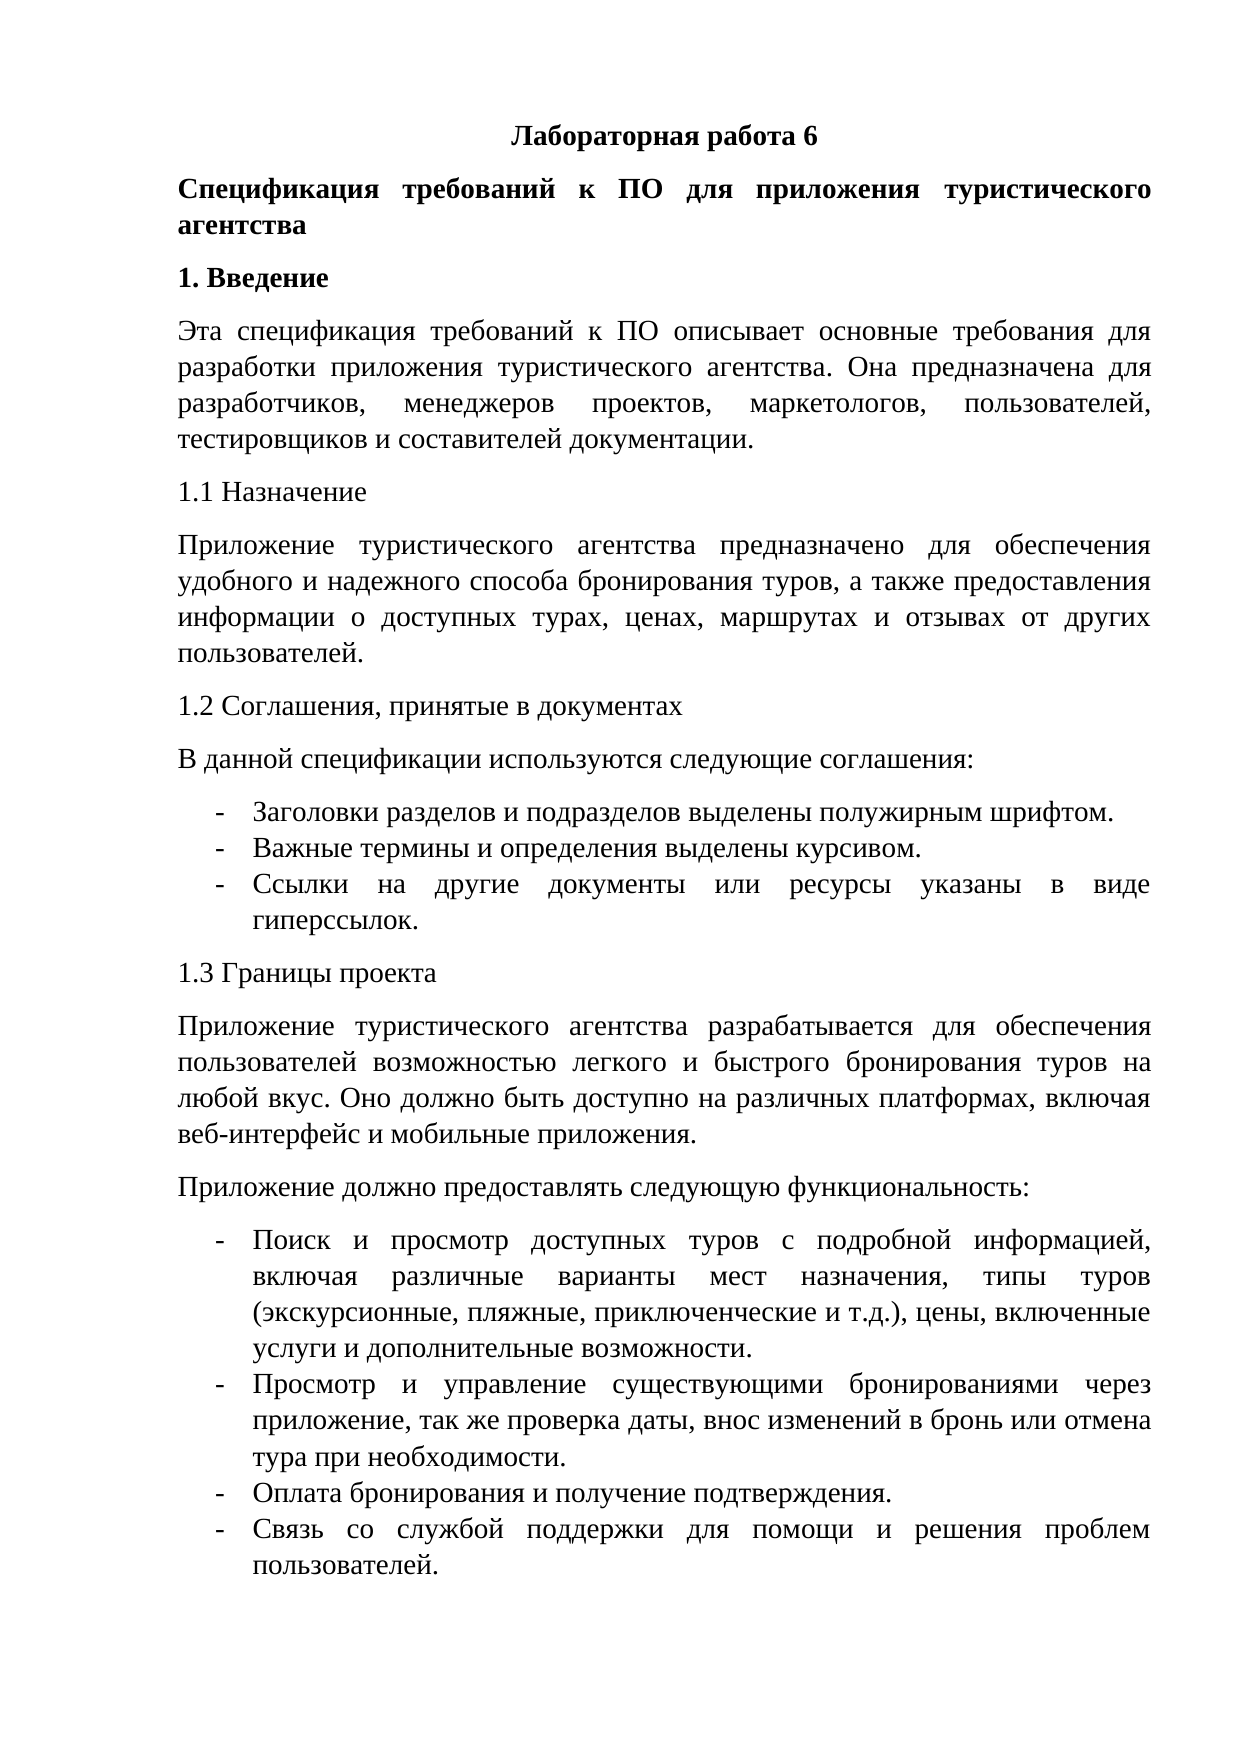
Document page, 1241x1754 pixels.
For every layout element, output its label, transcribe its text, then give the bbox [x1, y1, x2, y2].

text 1.2 Соглашения, принятые в документах [177, 688, 1152, 722]
list Связь со службой поддержки для помощи и решения проблем пользователей. [215, 1511, 1152, 1581]
list Поиск и просмотр доступных туров с подробной информацией, включая различные варианты мест назначения, типы туров (экскурсионные, пляжные, приключенческие и т.д.), цены, включенные услуги и дополнительные возможности. [215, 1222, 1152, 1364]
list Важные термины и определения выделены курсивом. [215, 830, 1152, 863]
text 1.3 Границы проекта [177, 955, 1152, 988]
list Заголовки разделов и подразделов выделены полужирным шрифтом. [215, 794, 1152, 827]
list Ссылки на другие документы или ресурсы указаны в виде гиперссылок. [215, 866, 1152, 936]
text В данной спецификации используются следующие соглашения: [177, 741, 1152, 774]
list Просмотр и управление существующими бронированиями через приложение, так же проверка даты, внос изменений в бронь или отмена тура при необходимости. [215, 1366, 1152, 1472]
text 1. Введение [177, 260, 1152, 293]
text Эта спецификация требований к ПО описывает основные требования для разработки приложения туристического агентства. Она предназначена для разработчиков, менеджеров проектов, маркетологов, пользователей, тестировщиков и составителей документации. [177, 313, 1152, 455]
text Приложение должно предоставлять следующую функциональность: [177, 1169, 1152, 1202]
list Оплата бронирования и получение подтверждения. [215, 1475, 1152, 1508]
text Лабораторная работа 6 [177, 118, 1152, 152]
text Спецификация требований к ПО для приложения туристического агентства [177, 171, 1152, 241]
text Приложение туристического агентства предназначено для обеспечения удобного и надежного способа бронирования туров, а также предоставления информации о доступных турах, ценах, маршрутах и отзывах от других пользователей. [177, 527, 1152, 669]
text Приложение туристического агентства разрабатывается для обеспечения пользователей возможностью легкого и быстрого бронирования туров на любой вкус. Оно должно быть доступно на различных платформах, включая веб-интерфейс и мобильные приложения. [177, 1008, 1152, 1150]
text 1.1 Назначение [177, 474, 1152, 507]
